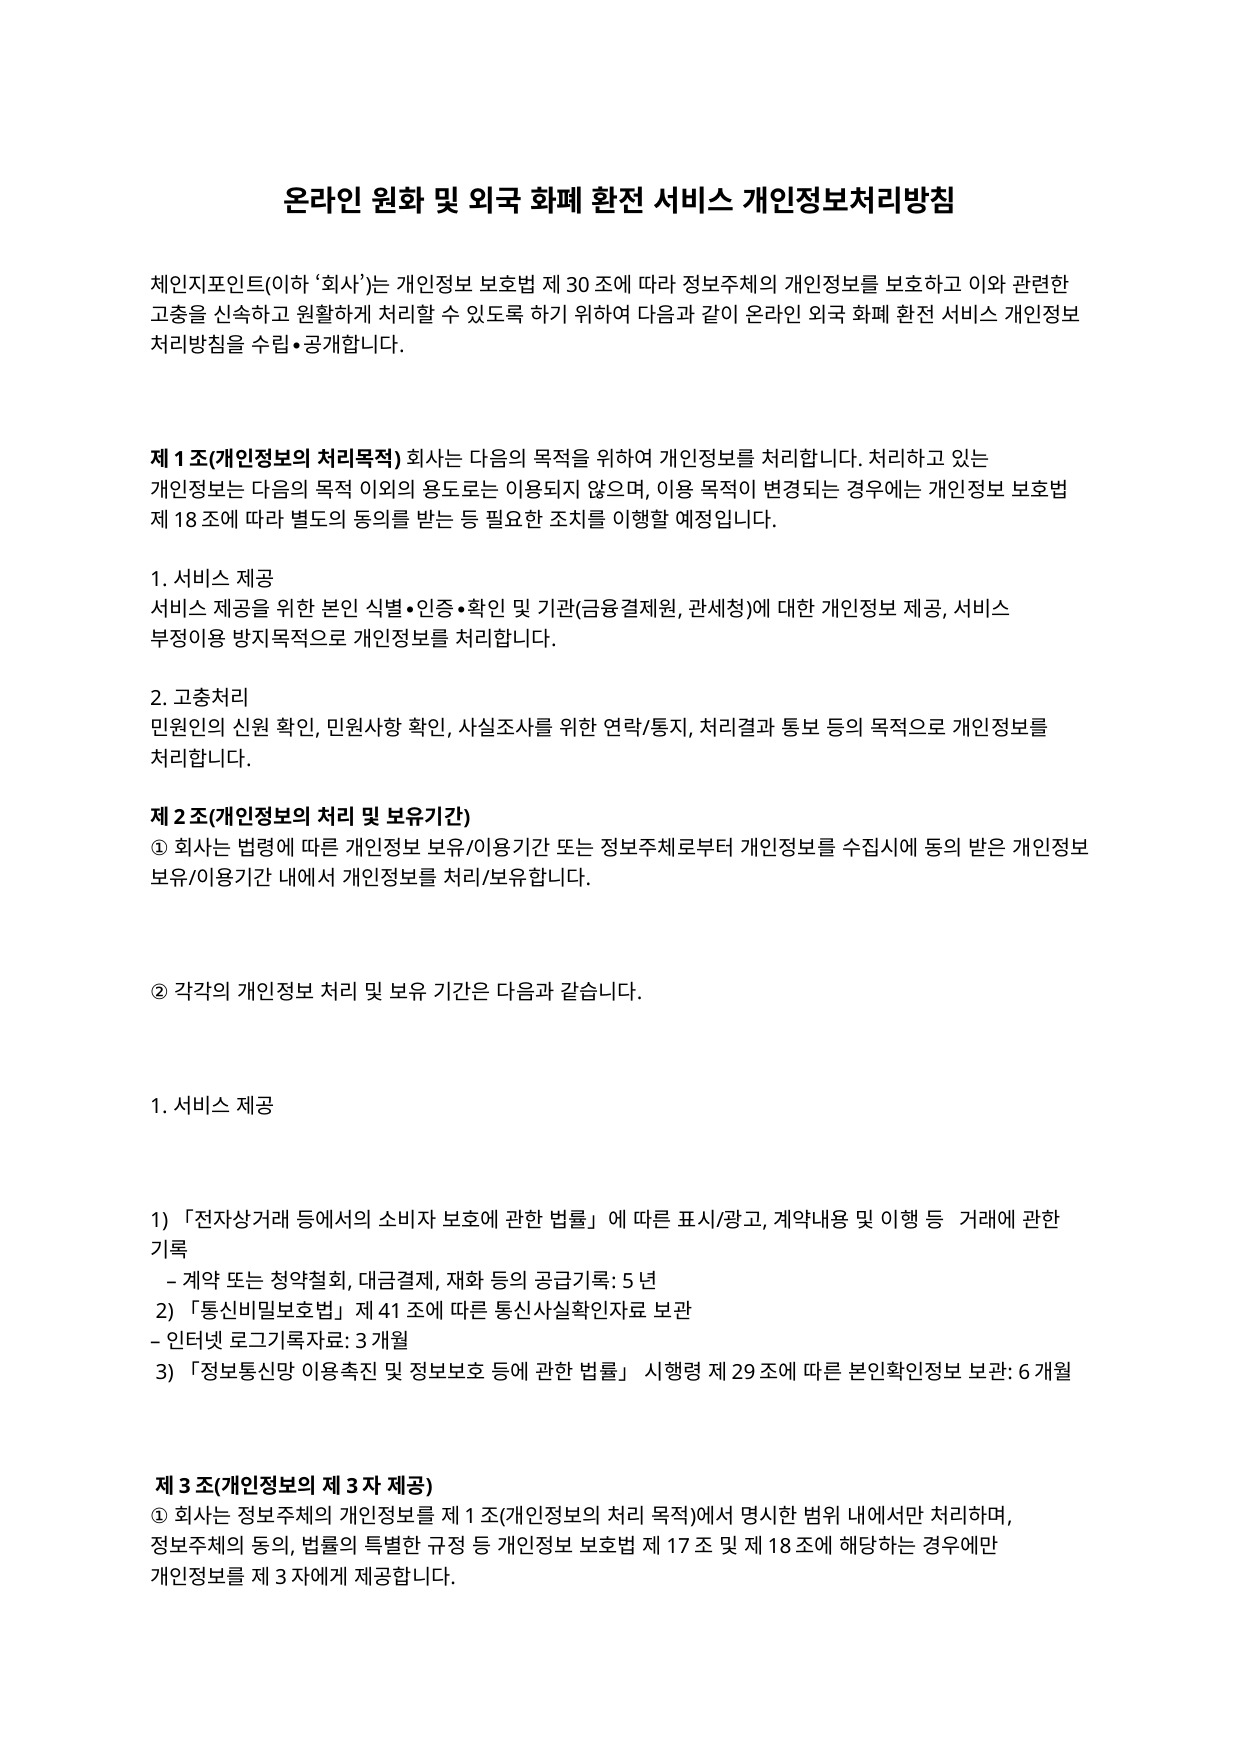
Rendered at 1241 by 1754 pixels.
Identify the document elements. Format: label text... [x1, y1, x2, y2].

text 온라인 원화 및 외국 화폐 환전 서비스 개인정보처리방침 [150, 177, 1090, 219]
text 제1조(개인정보의 처리목적) 회사는 다음의 목적을 위하여 개인정보를 처리합니다. 처리하고 있는 개인정보는 다음의 목적 이외의 용도로는 이용되지 않으며, 이용 목적이 변경되는 경우에는 개인정보 보호법 제18조에 따라 별도의 동의를 받는 등 필요한 조치를 이행할 예정입니다. [150, 442, 1090, 533]
text ② 각각의 개인정보 처리 및 보유 기간은 다음과 같습니다. [150, 975, 1090, 1006]
text 제2조(개인정보의 처리 및 보유기간) [150, 801, 1090, 831]
text 2. 고충처리 민원인의 신원 확인, 민원사항 확인, 사실조사를 위한 연락/통지, 처리결과 통보 등의 목적으로 개인정보를 처리합니다. [150, 681, 1090, 801]
text ① 회사는 정보주체의 개인정보를 제1조(개인정보의 처리 목적)에서 명시한 범위 내에서만 처리하며, 정보주체의 동의, 법률의 특별한 규정 등 개인정보 보호법 제17조 및 제18조에 해당하는 경우에만 개인정보를 제3자에게 제공합니다. [150, 1499, 1090, 1590]
text 체인지포인트(이하 ‘회사’)는 개인정보 보호법 제30조에 따라 정보주체의 개인정보를 보호하고 이와 관련한 고충을 신속하고 원활하게 처리할 수 있도록 하기 위하여 다음과 같이 온라인 외국 화폐 환전 서비스 개인정보 처리방침을 수립∙공개합니다. [150, 268, 1090, 359]
text 1. 서비스 제공 [150, 1089, 1090, 1120]
text 1) 「전자상거래 등에서의 소비자 보호에 관한 법률」에 따른 표시/광고, 계약내용 및 이행 등 거래에 관한 기록 – 계약 또는 청약철회, 대금결제, 재화 등의 공급기록: 5년 [150, 1203, 1090, 1294]
text ① 회사는 법령에 따른 개인정보 보유/이용기간 또는 정보주체로부터 개인정보를 수집시에 동의 받은 개인정보 보유/이용기간 내에서 개인정보를 처리/보유합니다. [150, 831, 1090, 892]
text 2) 「통신비밀보호법」제41조에 따른 통신사실확인자료 보관 – 인터넷 로그기록자료: 3개월 [150, 1294, 1090, 1355]
text 3) 「정보통신망 이용촉진 및 정보보호 등에 관한 법률」 시행령 제29조에 따른 본인확인정보 보관: 6개월 [150, 1355, 1090, 1385]
text 1. 서비스 제공 서비스 제공을 위한 본인 식별∙인증∙확인 및 기관(금융결제원, 관세청)에 대한 개인정보 제공, 서비스 부정이용 방지목적으로 개인정보를 처리합니다. [150, 562, 1090, 653]
text 제3조(개인정보의 제3자 제공) [150, 1469, 1090, 1499]
